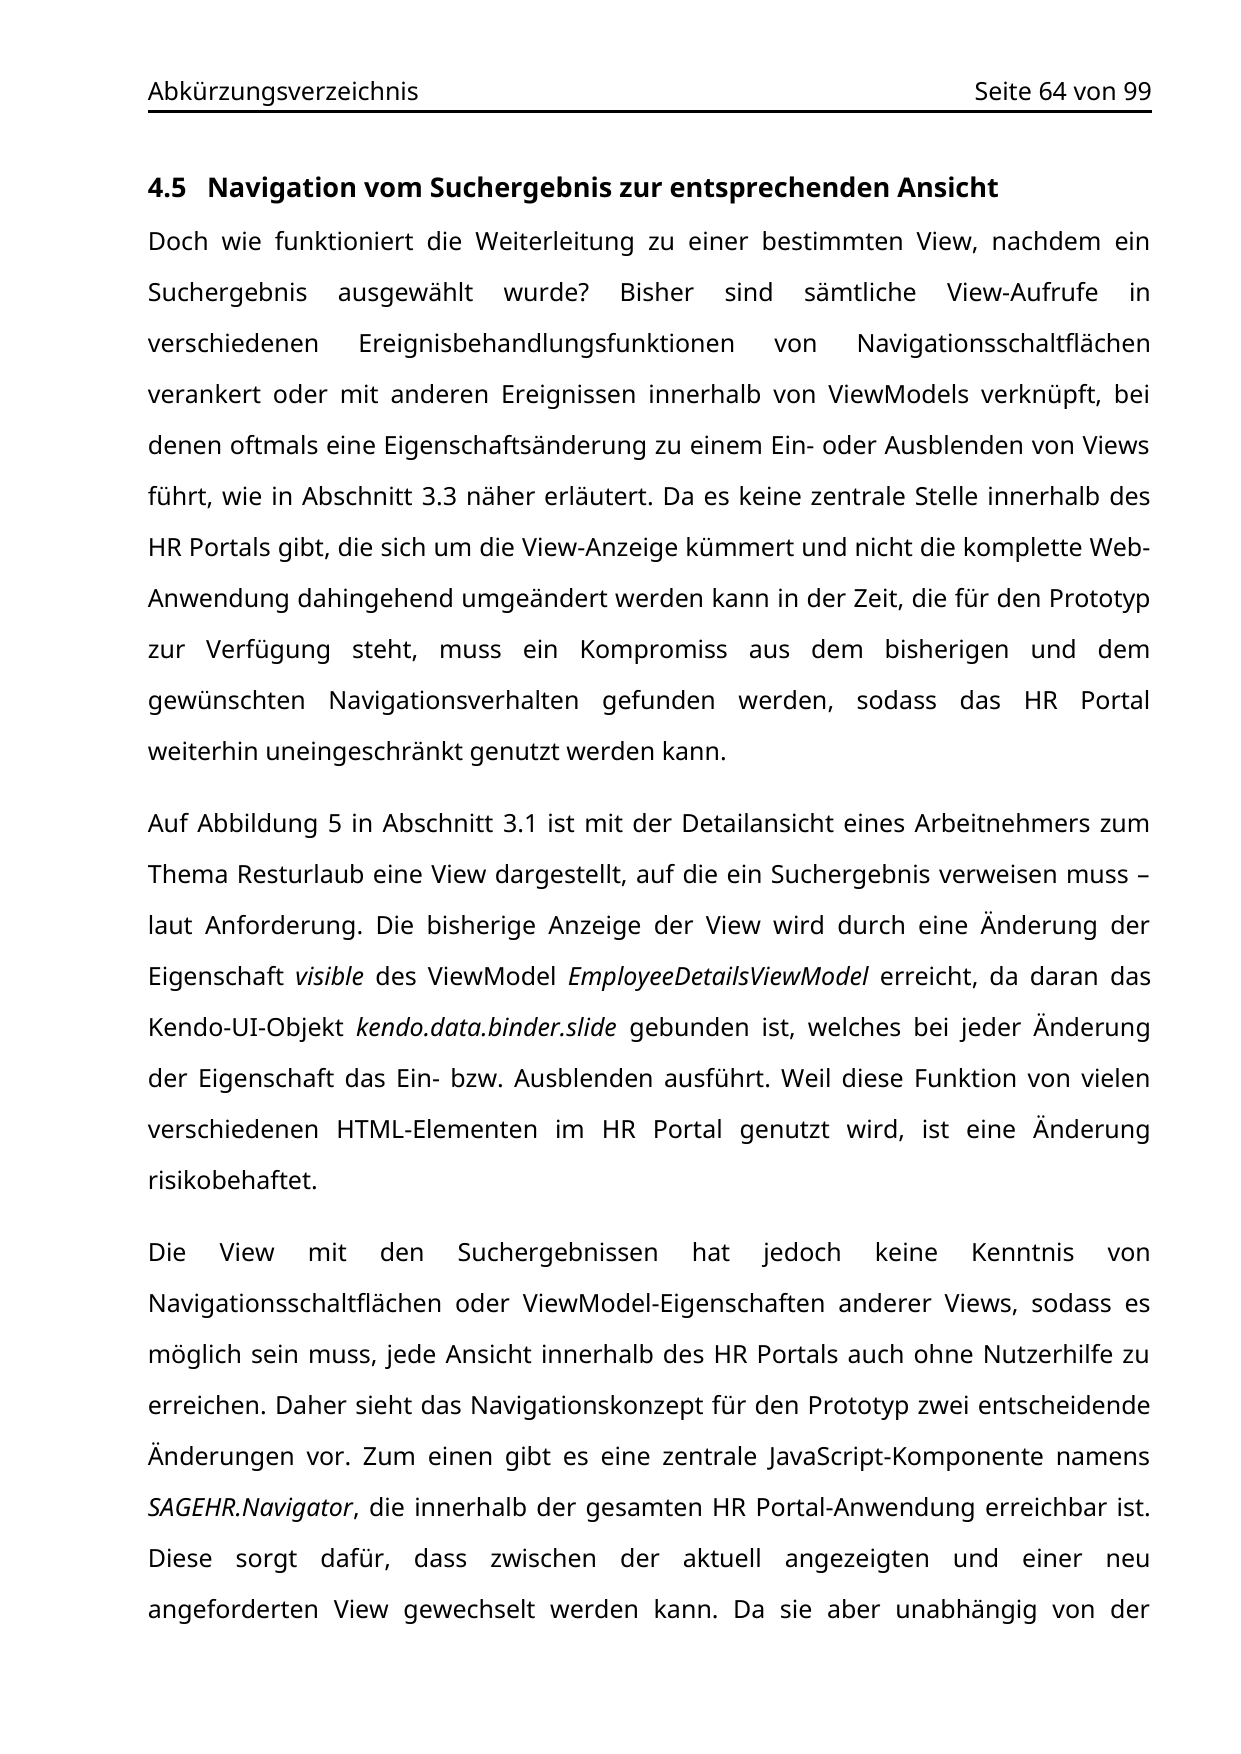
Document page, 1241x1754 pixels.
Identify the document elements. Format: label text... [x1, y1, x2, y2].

text Doch wie funktioniert die Weiterleitung zu einer bestimmten View, nachdem ein Suchergebnis ausgewählt wurde? Bisher sind sämtliche View-Aufrufe in verschiedenen Ereignisbehandlungsfunktionen von Navigationsschaltflächen verankert oder mit anderen Ereignissen innerhalb von ViewModels verknüpft, bei denen oftmals eine Eigenschaftsänderung zu einem Ein- oder Ausblenden von Views führt, wie in Abschnitt 3.3 näher erläutert. Da es keine zentrale Stelle innerhalb des HR Portals gibt, die sich um die View-Anzeige kümmert und nicht die komplette Web-Anwendung dahingehend umgeändert werden kann in der Zeit, die für den Prototyp zur Verfügung steht, muss ein Kompromiss aus dem bisherigen und dem gewünschten Navigationsverhalten gefunden werden, sodass das HR Portal weiterhin uneingeschränkt genutzt werden kann. [148, 223, 1152, 768]
subtitle Navigation vom Suchergebnis zur entsprechenden Ansicht [148, 168, 1152, 205]
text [148, 1235, 1152, 1626]
text Auf Abbildung 5 in Abschnitt 3.1 ist mit der Detailansicht eines Arbeitnehmers zum Thema Resturlaub eine View dargestellt, auf die ein Suchergebnis verweisen muss – laut Anforderung. Die bisherige Anzeige der View wird durch eine Änderung der Eigenschaft visible des ViewModel EmployeeDetailsViewModel erreicht, da daran das Kendo-UI-Objekt kendo.data.binder.slide gebunden ist, welches bei jeder Änderung der Eigenschaft das Ein- bzw. Ausblenden ausführt. Weil diese Funktion von vielen verschiedenen HTML-Elementen im HR Portal genutzt wird, ist eine Änderung risikobehaftet. [148, 806, 1152, 1197]
